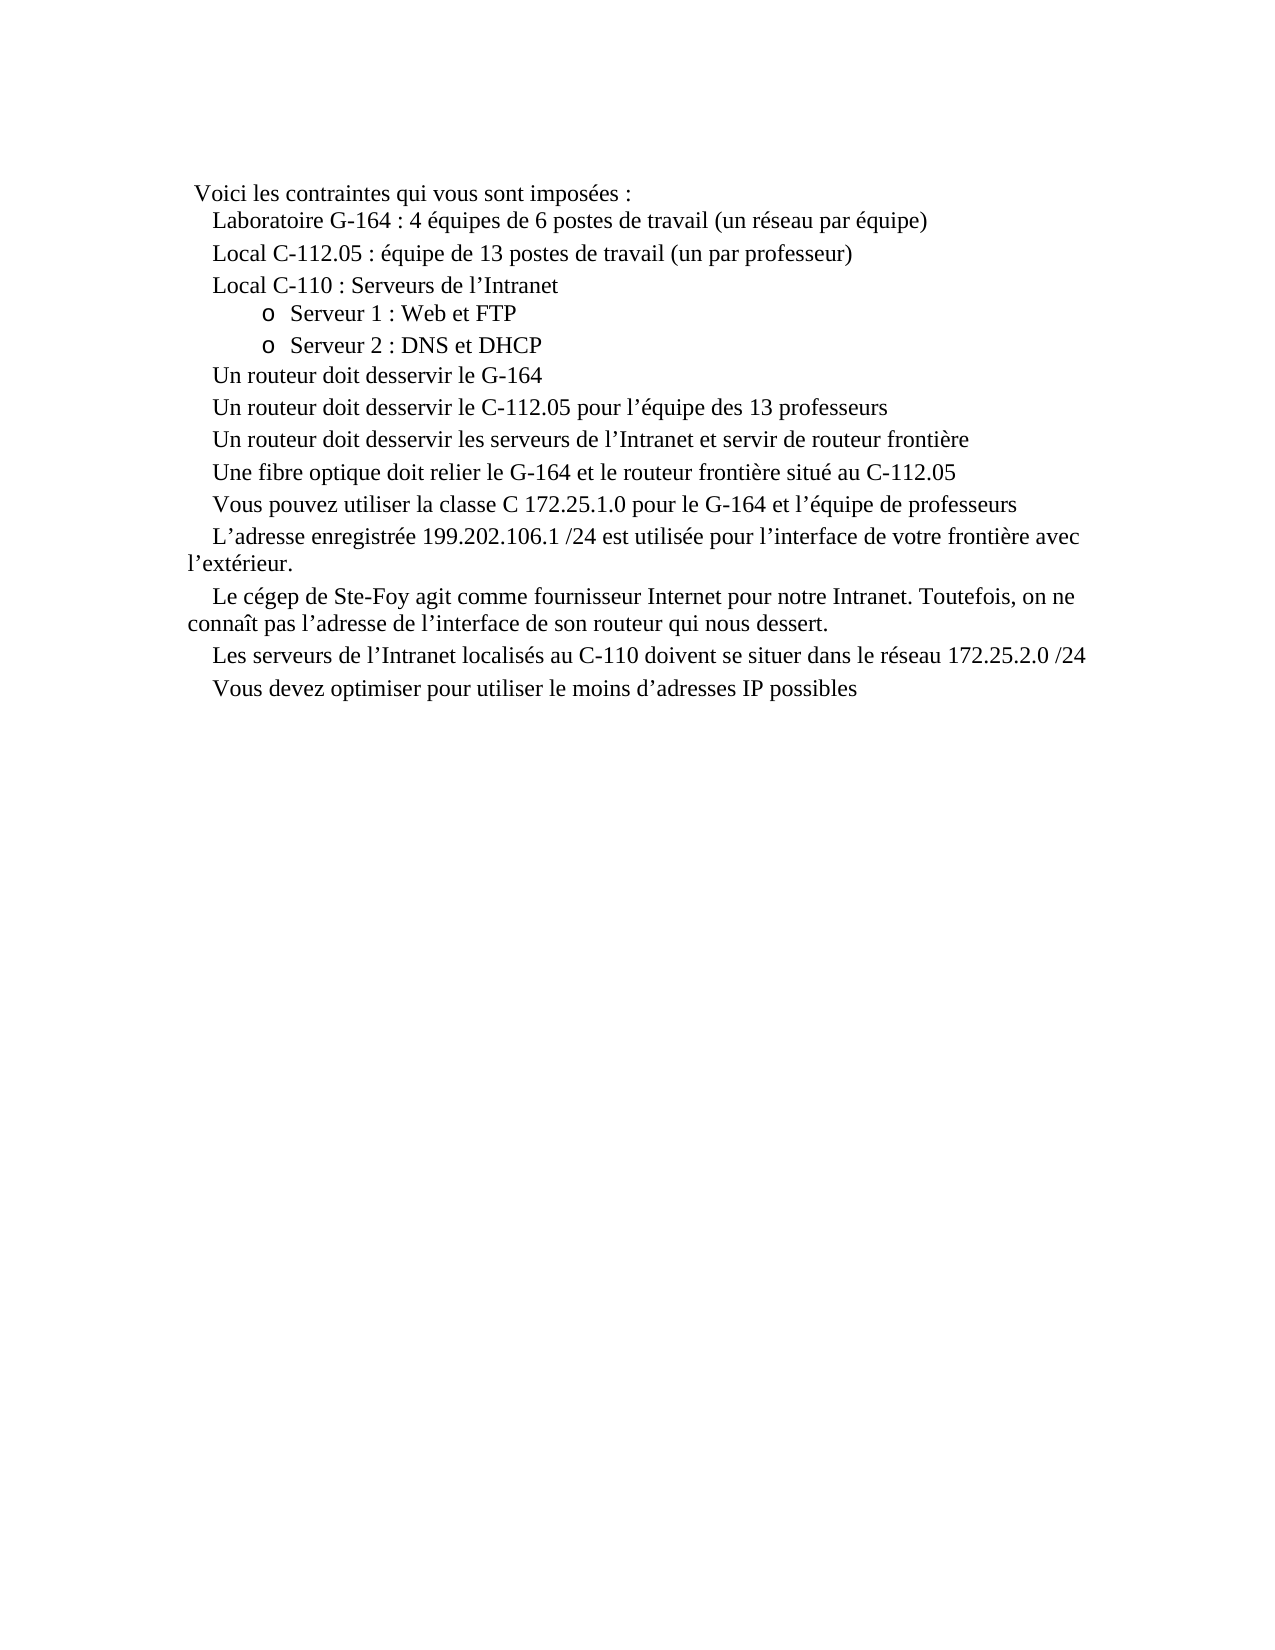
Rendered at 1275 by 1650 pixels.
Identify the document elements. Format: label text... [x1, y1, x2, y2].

text  Vous pouvez utiliser la classe C 172.25.1.0 pour le G-164 et l’équipe de professeurs [187, 490, 1087, 517]
text  Laboratoire G-164 : 4 équipes de 6 postes de travail (un réseau par équipe) [187, 206, 1087, 234]
text  Un routeur doit desservir le G-164 [187, 361, 1087, 388]
text  L’adresse enregistrée 199.202.106.1 /24 est utilisée pour l’interface de votre frontière avec l’extérieur. [187, 522, 1087, 577]
text  Vous devez optimiser pour utiliser le moins d’adresses IP possibles [187, 674, 1087, 701]
text o Serveur 2 : DNS et DHCP [261, 331, 1087, 361]
text  Un routeur doit desservir les serveurs de l’Intranet et servir de routeur frontière [187, 425, 1087, 453]
text  Local C-112.05 : équipe de 13 postes de travail (un par professeur) [187, 239, 1087, 266]
text o Serveur 1 : Web et FTP [261, 299, 1087, 328]
text  Une fibre optique doit relier le G-164 et le routeur frontière situé au C-112.05 [187, 457, 1087, 485]
text  Les serveurs de l’Intranet localisés au C-110 doivent se situer dans le réseau 172.25.2.0 /24 [187, 641, 1087, 669]
text  Local C-110 : Serveurs de l’Intranet [187, 271, 1087, 299]
text  Un routeur doit desservir le C-112.05 pour l’équipe des 13 professeurs [187, 393, 1087, 421]
text  Le cégep de Ste-Foy agit comme fournisseur Internet pour notre Intranet. Toutefois, on ne connaît pas l’adresse de l’interface de son routeur qui nous dessert. [187, 582, 1087, 637]
text Voici les contraintes qui vous sont imposées : [187, 179, 1087, 206]
